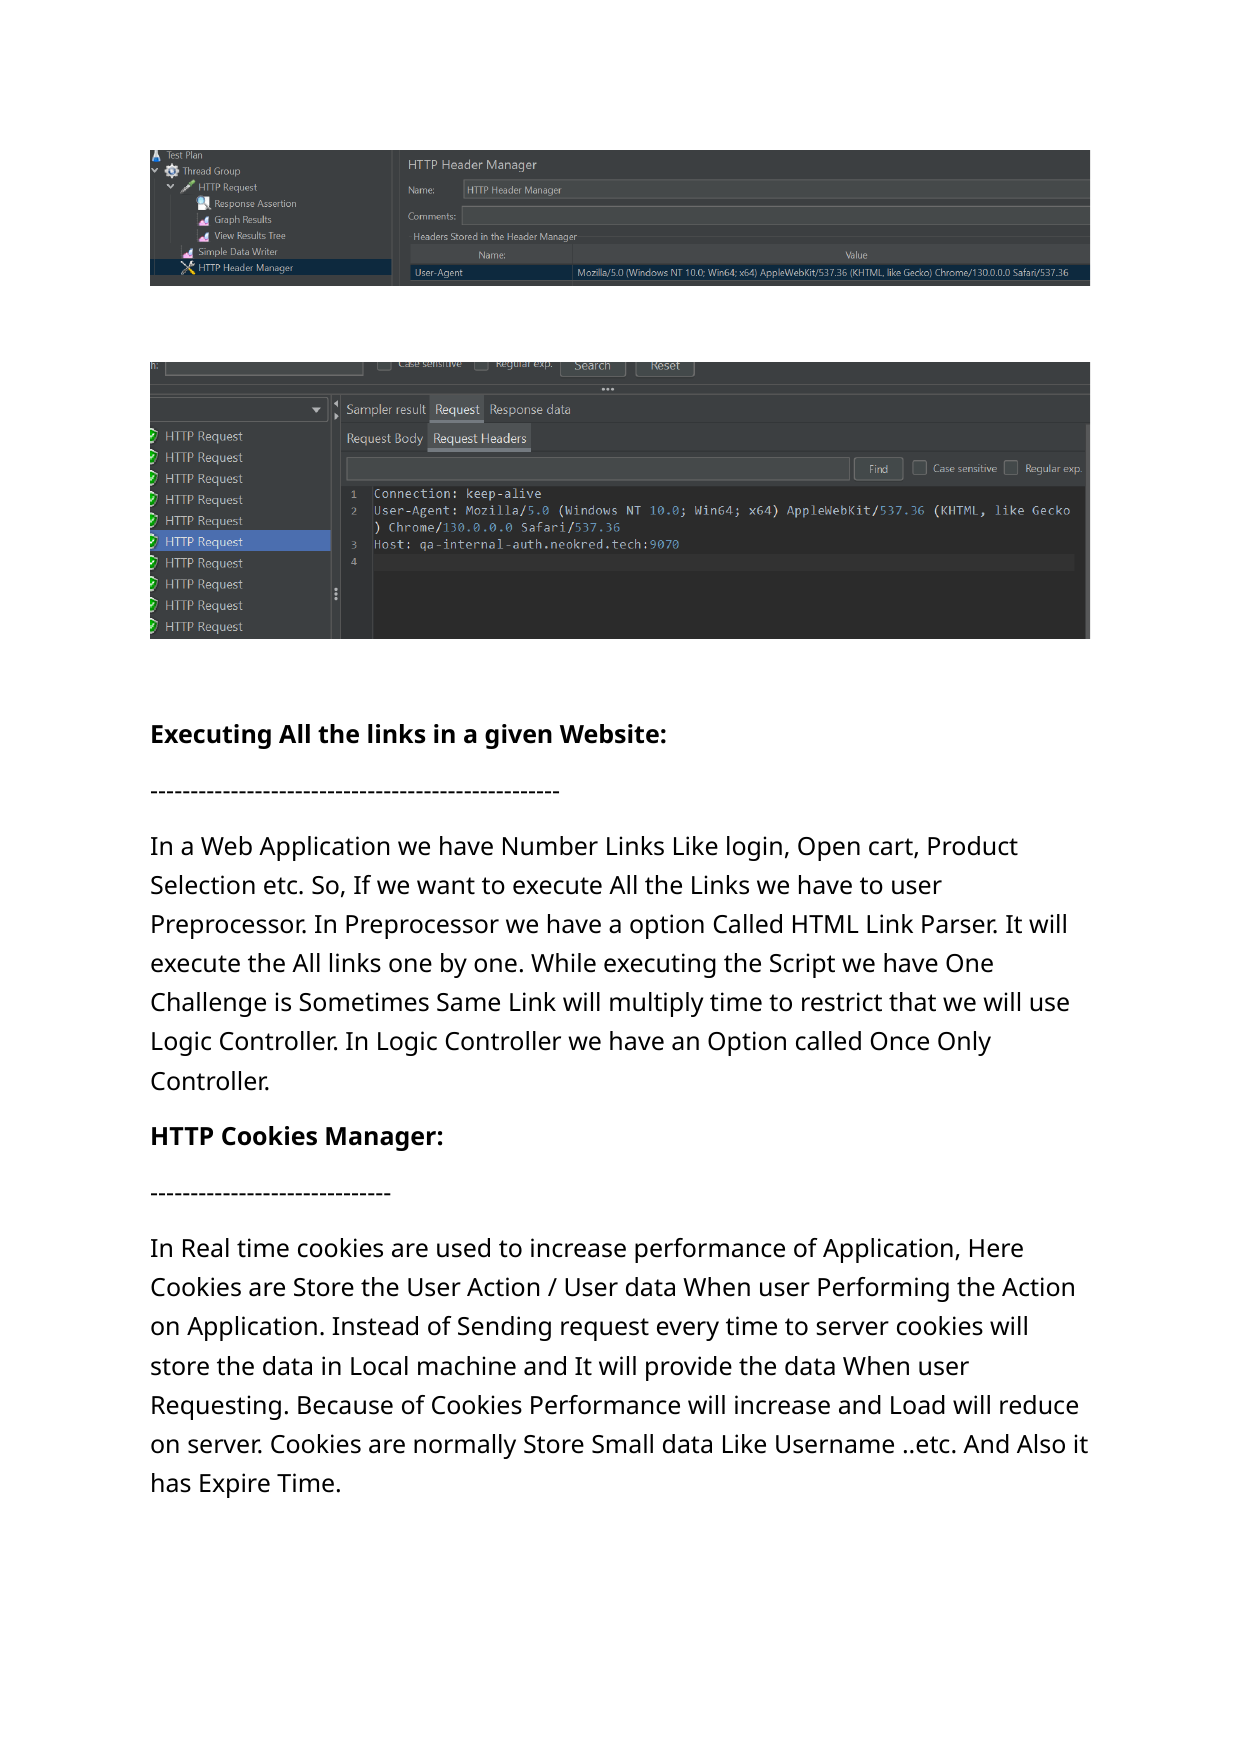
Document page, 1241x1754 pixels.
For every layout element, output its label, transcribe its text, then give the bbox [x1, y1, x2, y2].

text ------------------------------ [150, 1175, 1090, 1209]
text --------------------------------------------------- [150, 772, 1090, 806]
text Executing All the links in a given Website: [150, 716, 1090, 751]
text In Real time cookies are used to increase performance of Application, Here Cookies are Store the User Action / User data When user Performing the Action on Application. Instead of Sending request every time to server cookies will store the data in Local machine and It will provide the data When user Requesting. Because of Cookies Performance will increase and Load will reduce on server. Cookies are normally Store Small data Like Username ..etc. And Also it has Expire Time. [150, 1231, 1090, 1500]
text In a Web Application we have Number Links Like login, Open cart, Product Selection etc. So, If we want to execute All the Links we have to user Preprocessor. In Preprocessor we have a option Called HTML Link Parser. It will execute the All links one by one. While executing the Script we have One Challenge is Sometimes Same Link will multiply time to restrict that we will use Logic Controller. In Logic Controller we have an Option called Once Only Controller. [150, 828, 1090, 1097]
text HTTP Cookies Manager: [150, 1119, 1090, 1153]
picture [150, 362, 1091, 639]
picture [150, 150, 1091, 286]
